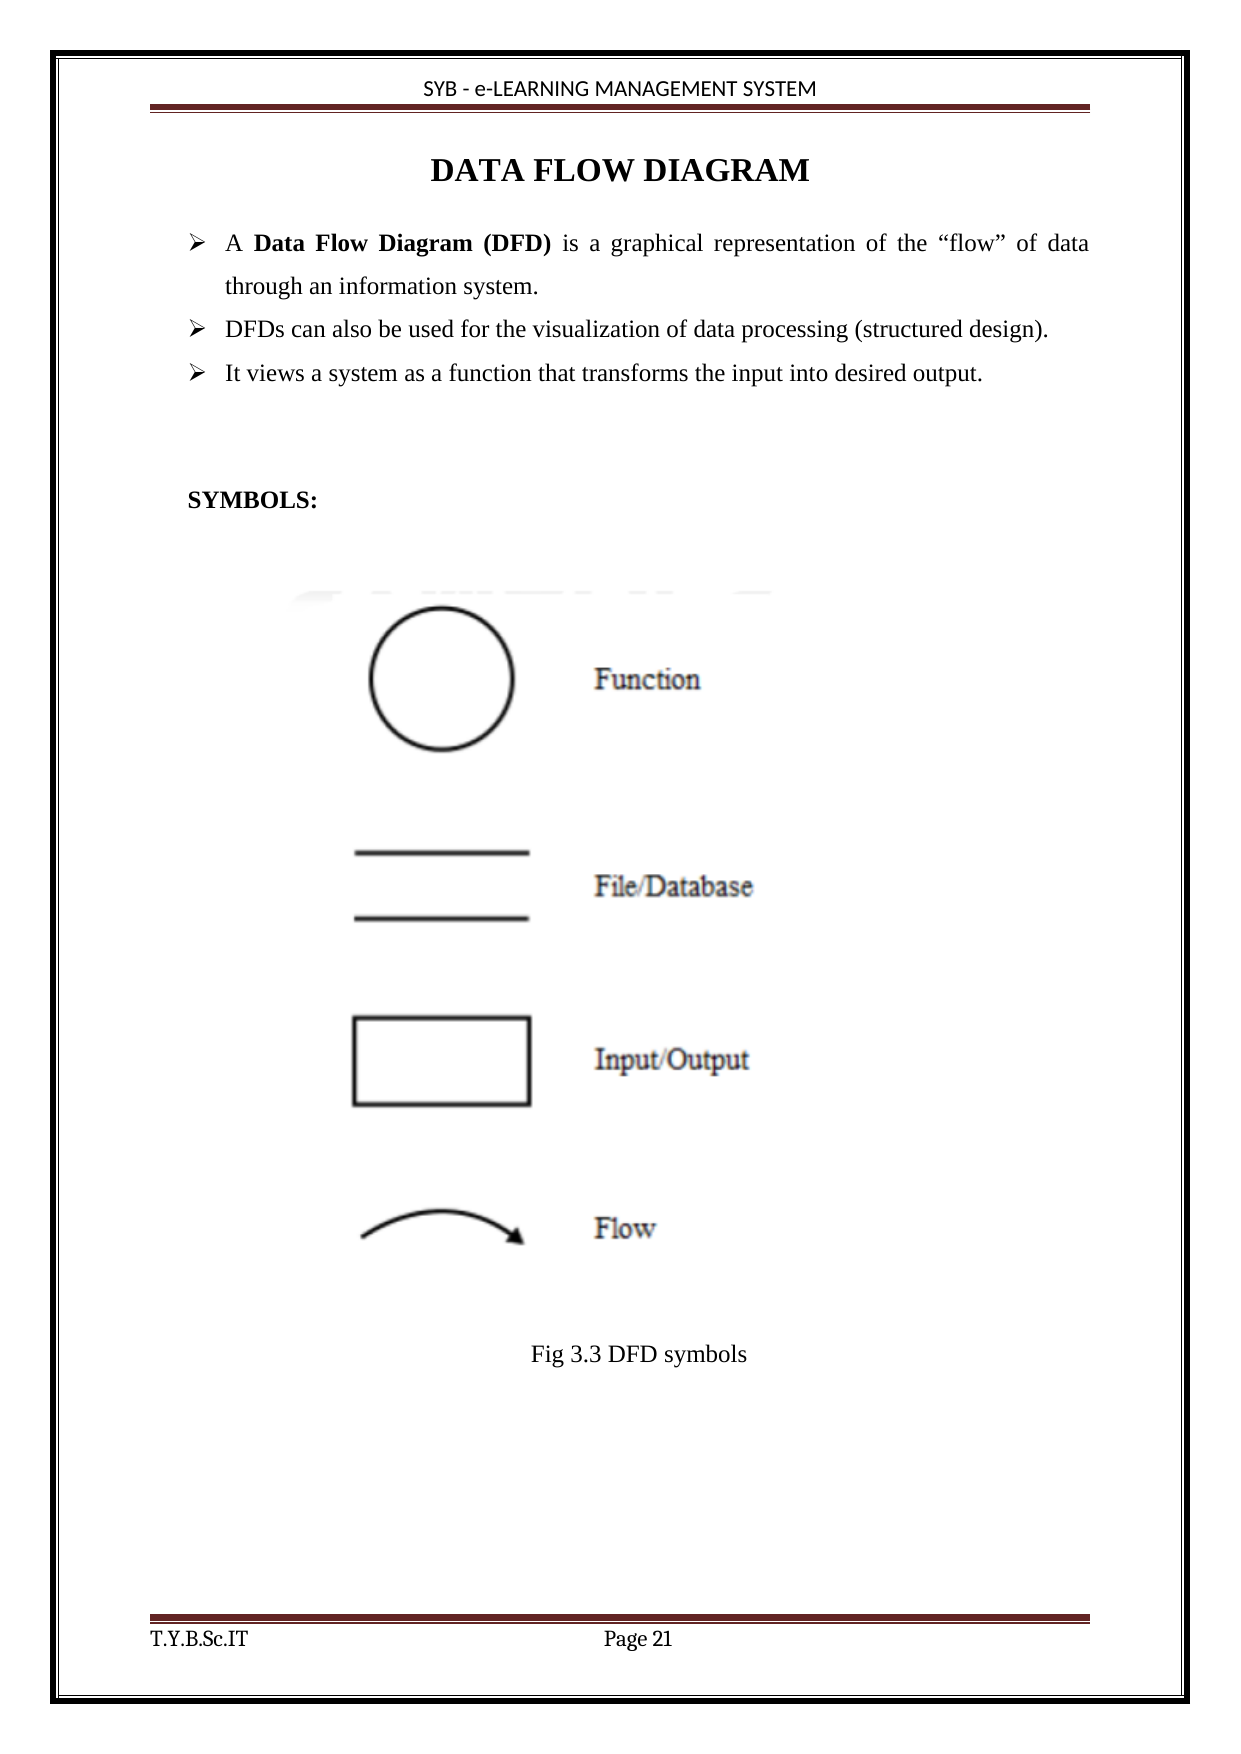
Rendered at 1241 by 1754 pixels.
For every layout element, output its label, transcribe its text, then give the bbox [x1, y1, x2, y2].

list A Data Flow Diagram (DFD) is a graphical representation of the “flow” of data through an information system. [187, 228, 1090, 300]
picture [187, 549, 822, 1305]
text SYMBOLS: [187, 486, 1090, 514]
text Fig 3.3 DFD symbols [187, 1339, 1090, 1368]
list It views a system as a function that transforms the input into desired output. [187, 358, 1090, 386]
list DFDs can also be used for the visualization of data processing (structured design). [187, 314, 1090, 343]
text DATA FLOW DIAGRAM [150, 150, 1090, 188]
